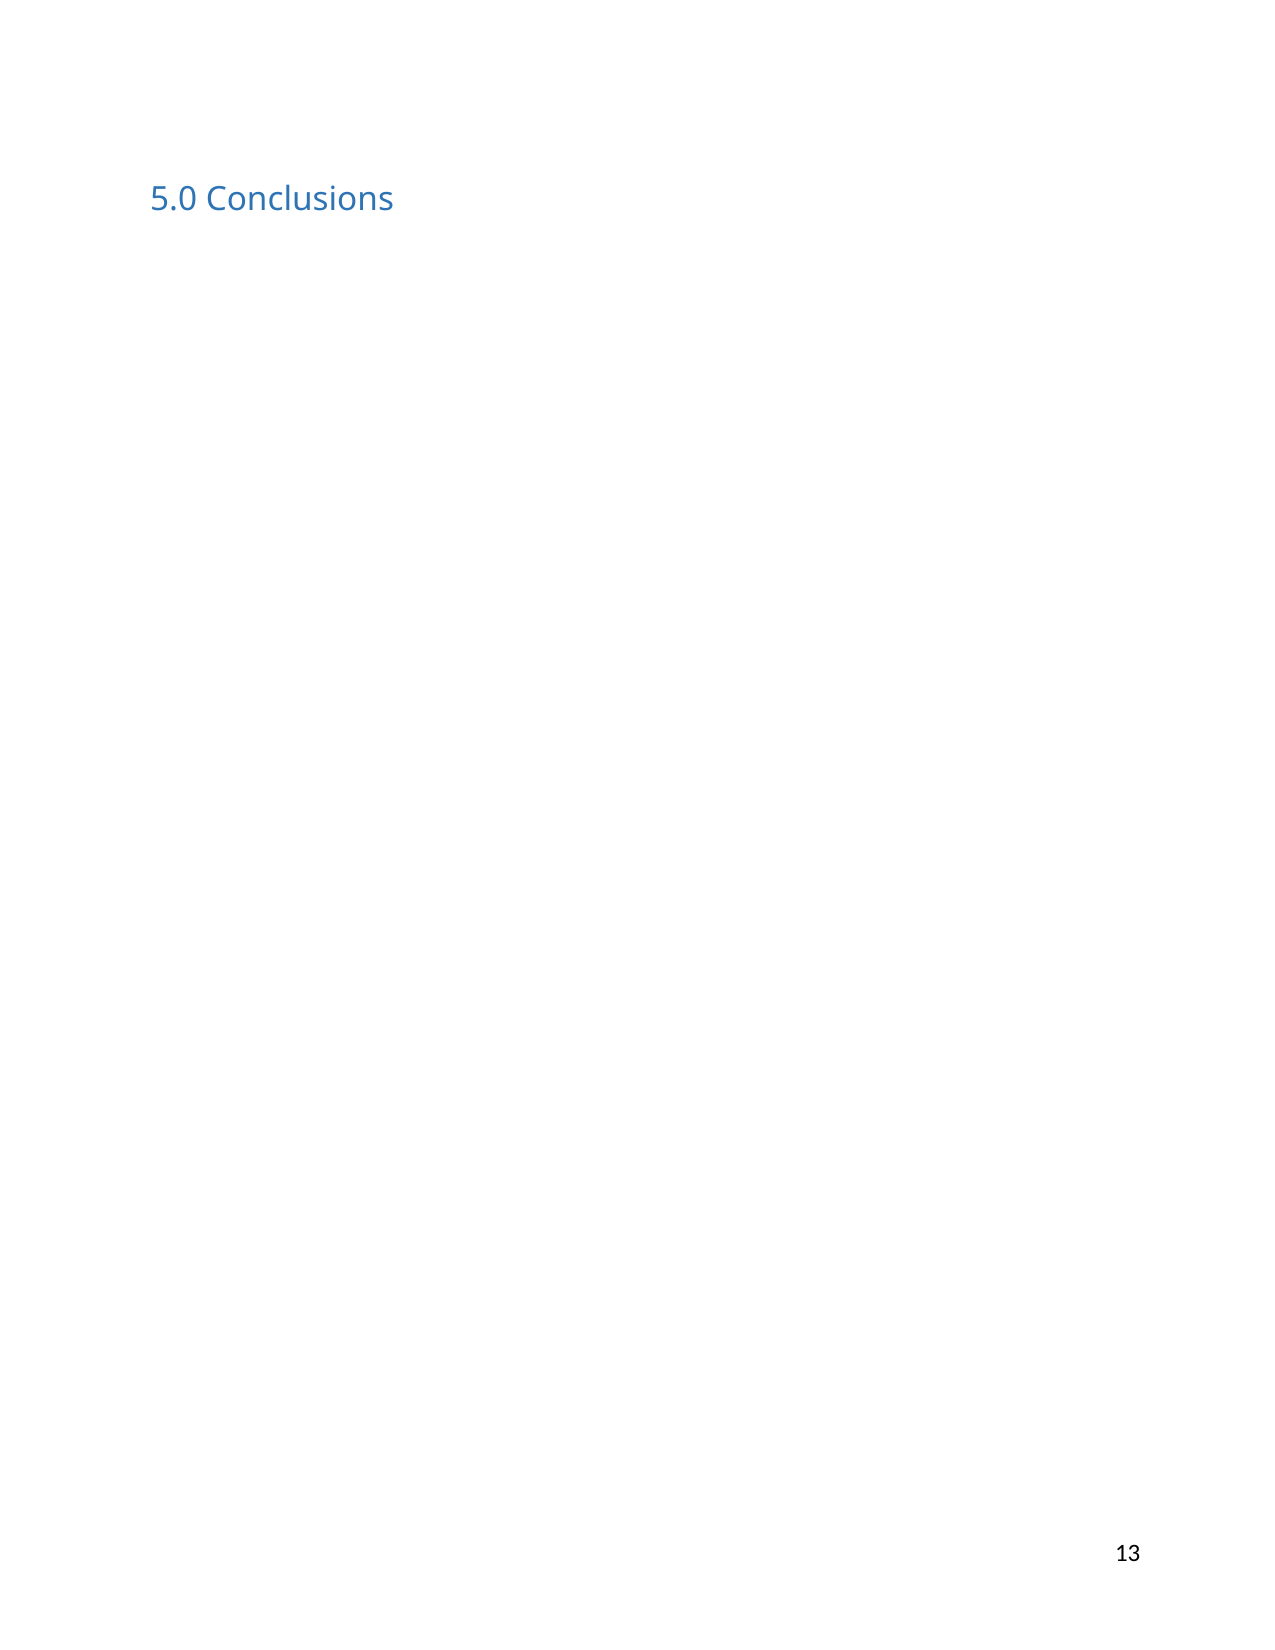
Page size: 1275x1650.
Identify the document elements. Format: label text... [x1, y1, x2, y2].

subtitle 5.0 Conclusions [150, 175, 1125, 220]
